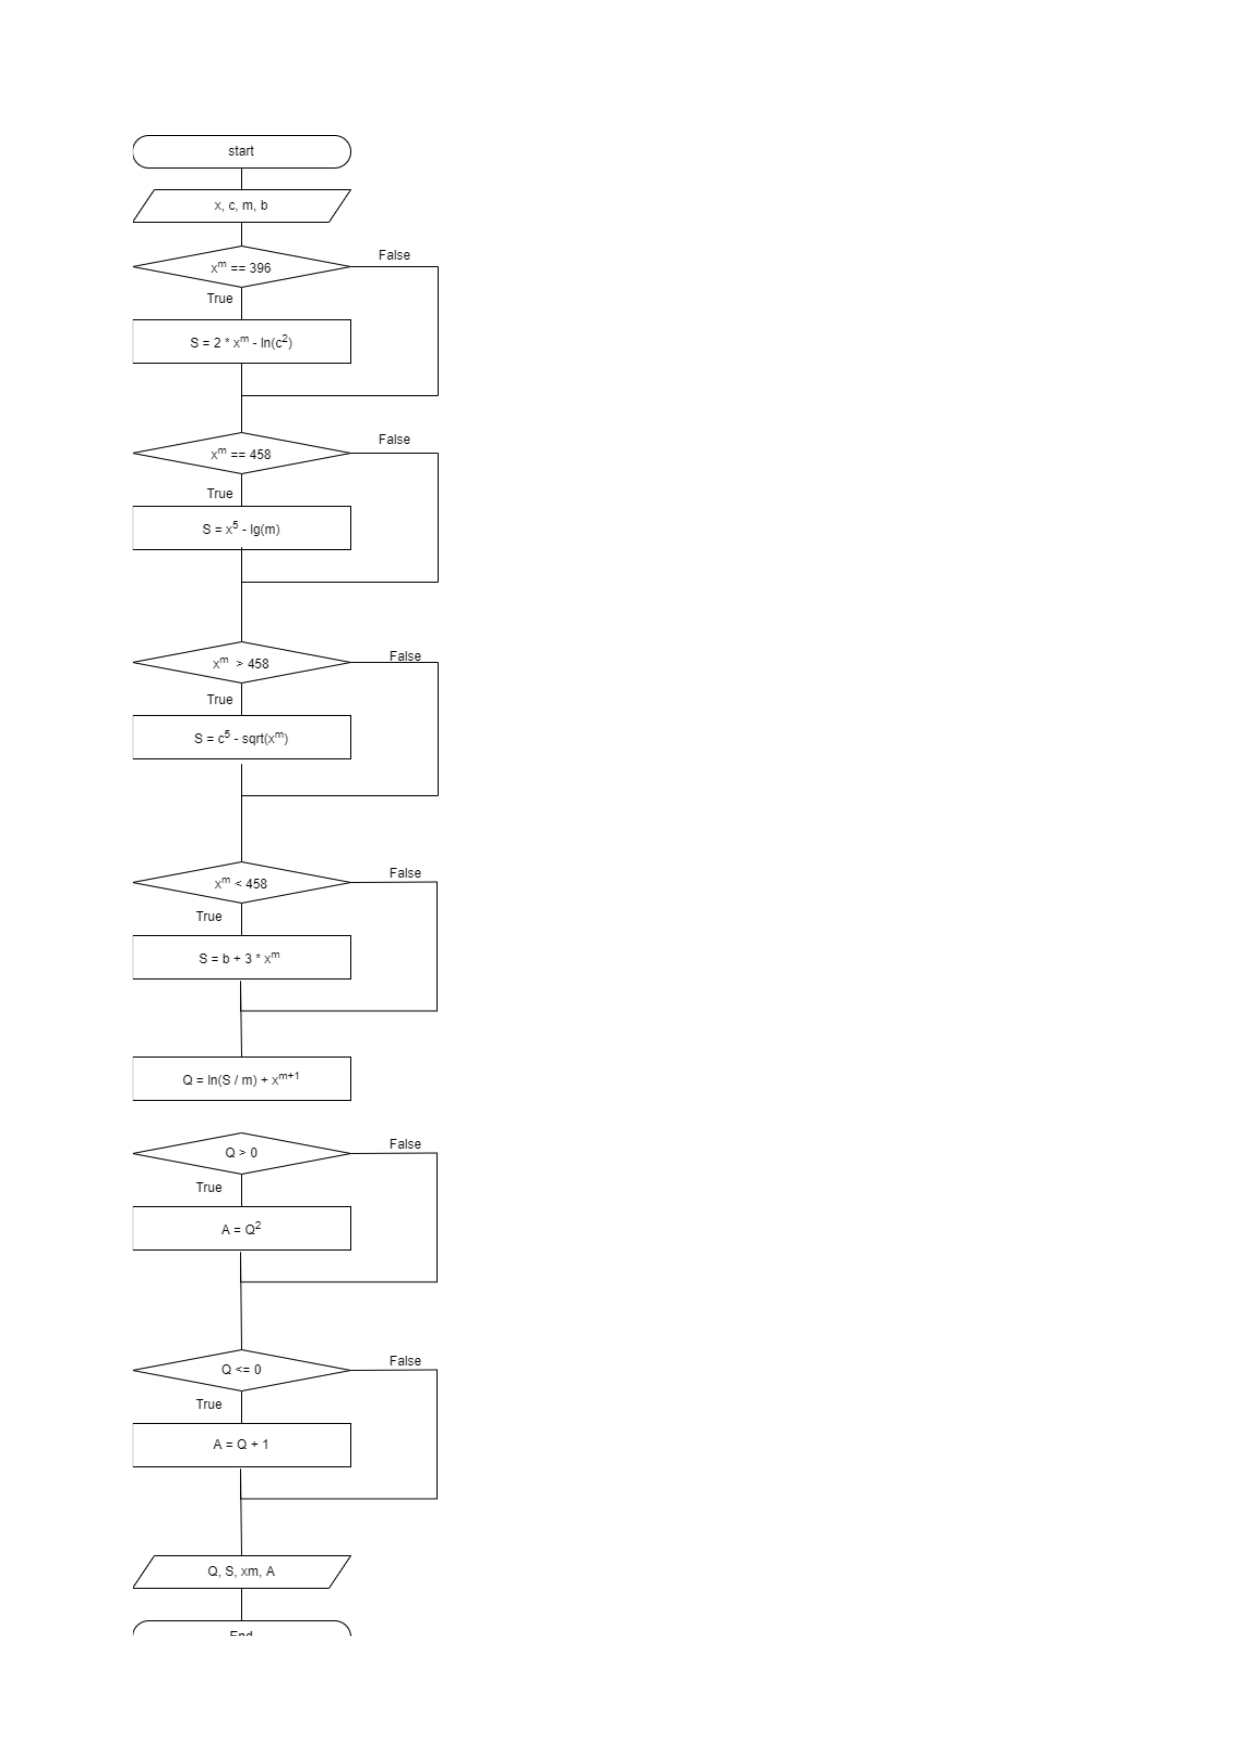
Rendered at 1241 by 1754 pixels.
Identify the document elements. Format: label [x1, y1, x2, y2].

picture [132, 135, 442, 1636]
